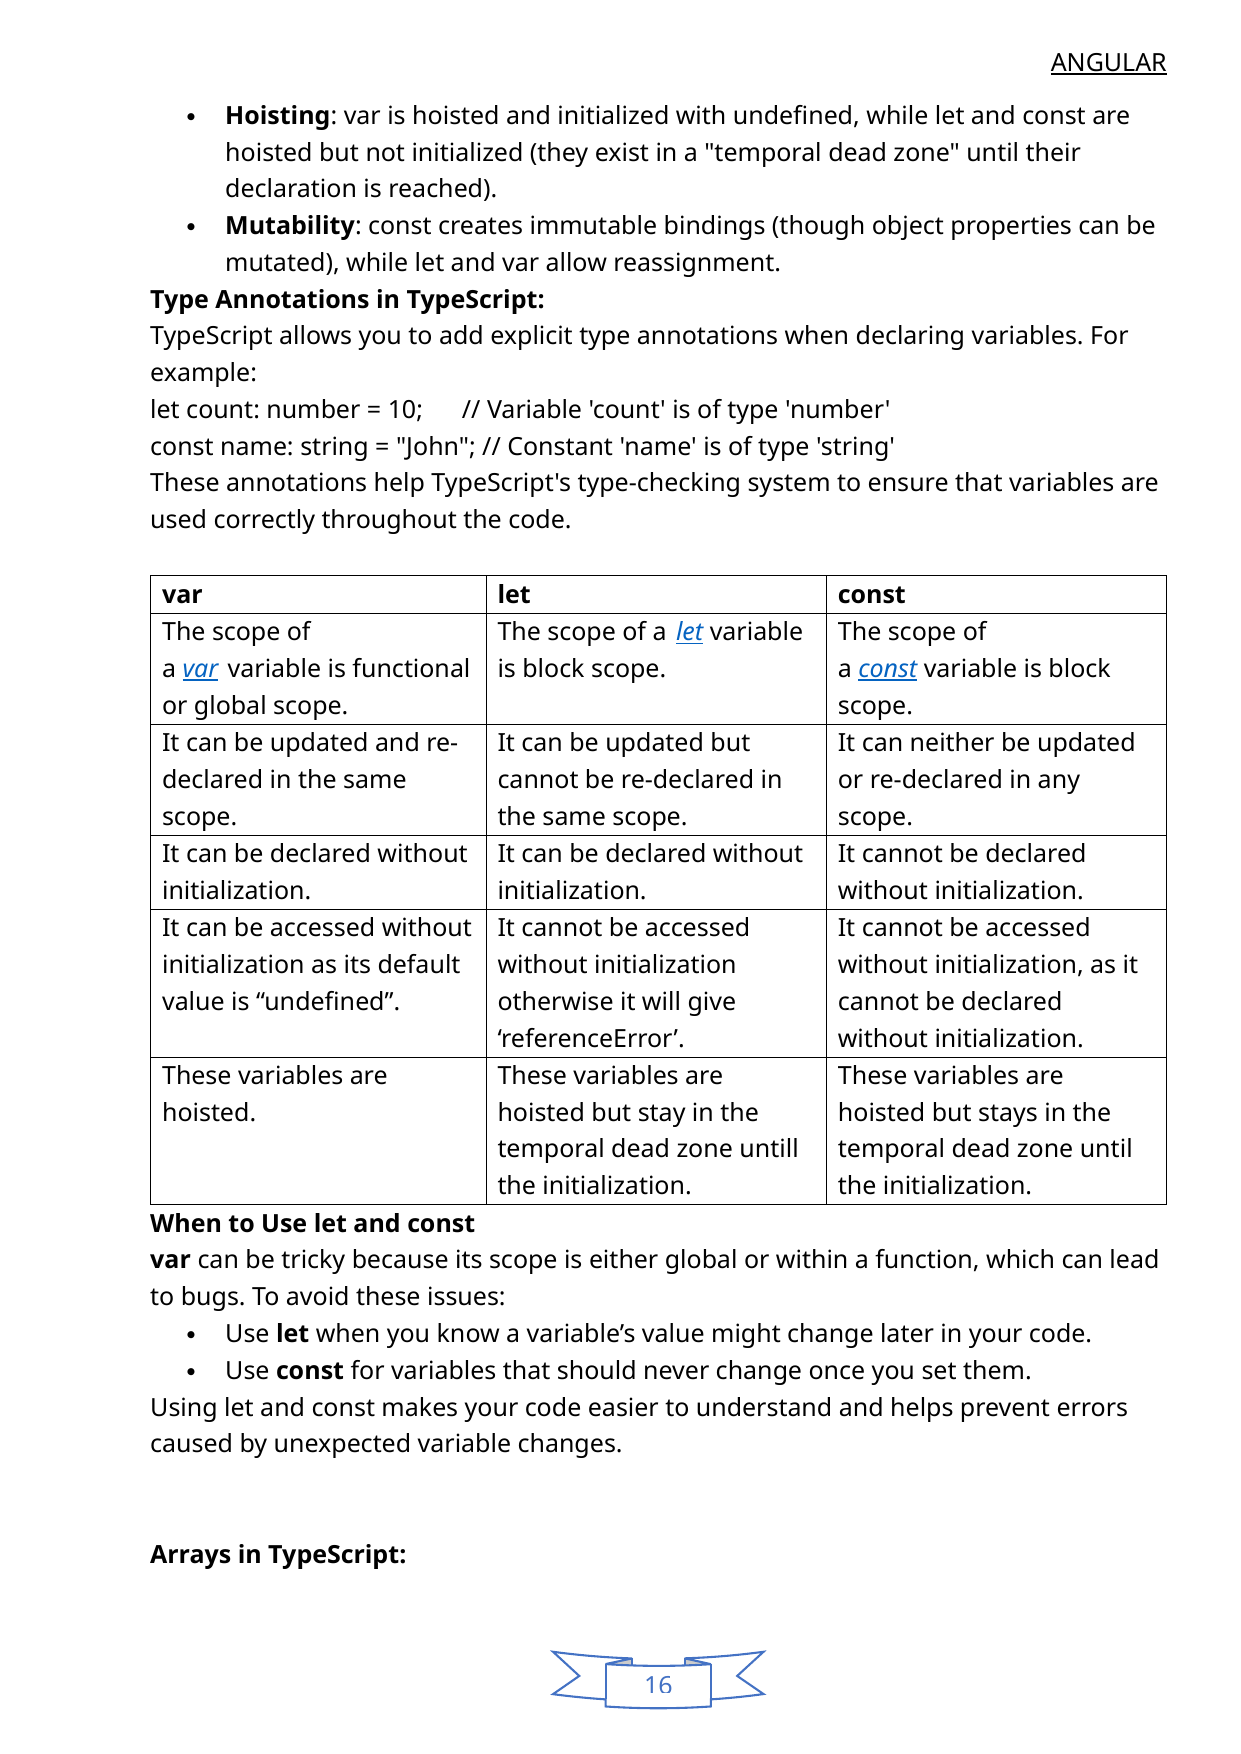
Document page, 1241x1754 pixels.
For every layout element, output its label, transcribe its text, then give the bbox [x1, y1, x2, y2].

text var can be tricky because its scope is either global or within a function, which can lead to bugs. To avoid these issues: [150, 1242, 1167, 1313]
text const name: string = "John"; // Constant 'name' is of type 'string' [150, 428, 1167, 462]
text Arrays in TypeScript: [150, 1536, 1167, 1570]
list Mutability: const creates immutable bindings (though object properties can be mutated), while let and var allow reassignment. [187, 208, 1167, 278]
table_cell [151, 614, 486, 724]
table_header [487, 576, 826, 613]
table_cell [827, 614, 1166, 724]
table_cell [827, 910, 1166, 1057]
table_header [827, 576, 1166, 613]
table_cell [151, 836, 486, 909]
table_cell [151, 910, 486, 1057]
text These annotations help TypeScript's type-checking system to ensure that variables are used correctly throughout the code. [150, 465, 1167, 536]
list Use const for variables that should never change once you set them. [187, 1352, 1167, 1386]
text TypeScript allows you to add explicit type annotations when declaring variables. For example: [150, 318, 1167, 389]
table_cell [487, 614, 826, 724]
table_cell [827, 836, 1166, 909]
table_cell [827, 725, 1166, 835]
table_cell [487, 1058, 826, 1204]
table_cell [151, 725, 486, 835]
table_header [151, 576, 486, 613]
text let count: number = 10; // Variable 'count' is of type 'number' [150, 392, 1167, 426]
list Use let when you know a variable’s value might change later in your code. [187, 1316, 1167, 1350]
text Using let and const makes your code easier to understand and helps prevent errors caused by unexpected variable changes. [150, 1389, 1167, 1460]
list Hoisting: var is hoisted and initialized with undefined, while let and const are hoisted but not initialized (they exist in a "temporal dead zone" until their declaration is reached). [187, 97, 1167, 205]
text Type Annotations in TypeScript: [150, 281, 1167, 315]
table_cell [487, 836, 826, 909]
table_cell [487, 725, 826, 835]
text When to Use let and const [150, 1205, 1167, 1239]
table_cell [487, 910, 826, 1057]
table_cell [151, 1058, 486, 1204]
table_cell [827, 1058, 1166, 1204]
